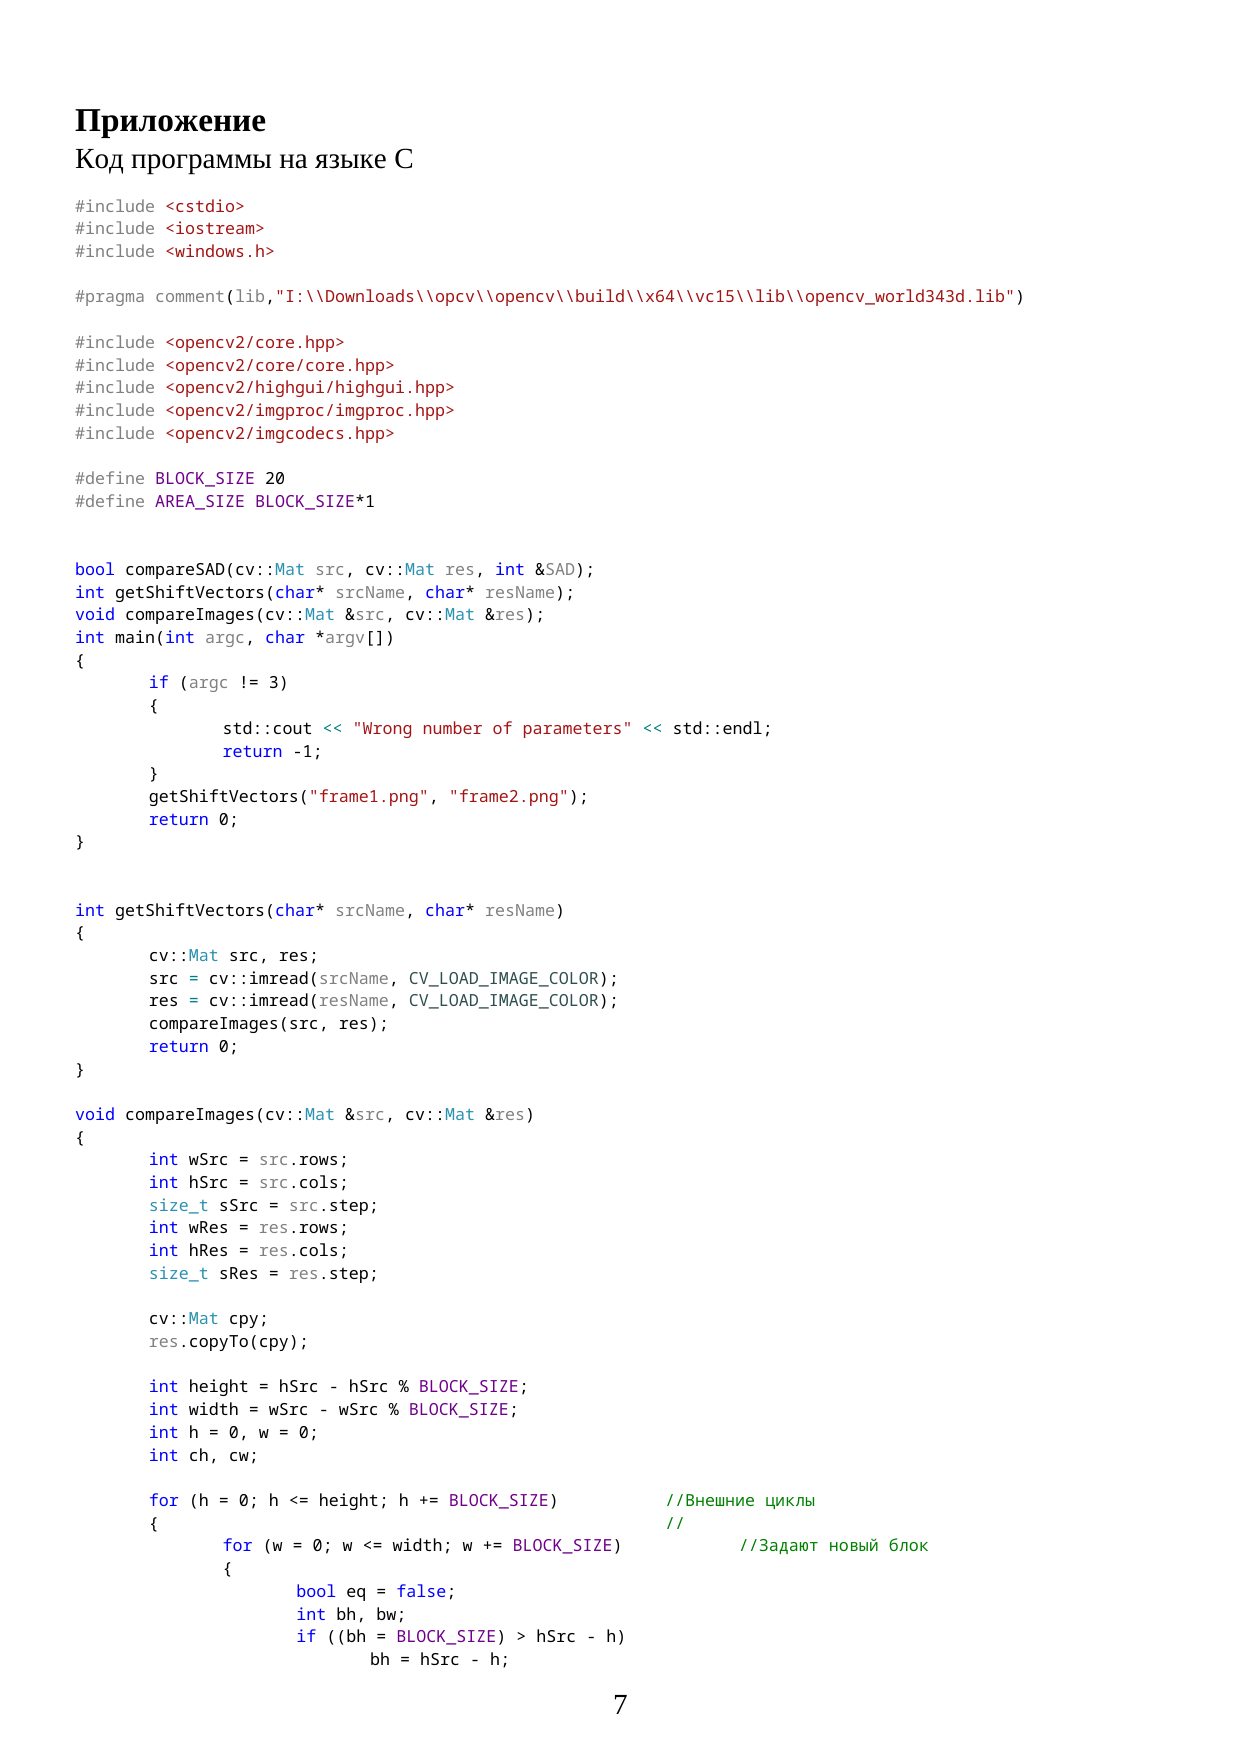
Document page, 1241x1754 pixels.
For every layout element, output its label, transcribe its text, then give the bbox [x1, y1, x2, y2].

text int getShiftVectors(char* srcName, char* resName) [75, 898, 1165, 921]
text res = cv::imread(resName, CV_LOAD_IMAGE_COLOR); [75, 989, 1165, 1012]
text { [75, 694, 1165, 716]
text Код программы на языке C [75, 141, 1165, 175]
text { [75, 921, 1165, 943]
text #include <opencv2/core/core.hpp> [75, 353, 1165, 376]
text { // [75, 1511, 1165, 1534]
text #include <opencv2/core.hpp> [75, 330, 1165, 353]
text cv::Mat src, res; [75, 943, 1165, 966]
text int height = hSrc - hSrc % BLOCK_SIZE; [75, 1375, 1165, 1398]
text int hSrc = src.cols; [75, 1171, 1165, 1193]
text #include <opencv2/imgcodecs.hpp> [75, 421, 1165, 444]
text bool eq = false; [75, 1579, 1165, 1602]
text int h = 0, w = 0; [75, 1420, 1165, 1443]
text int getShiftVectors(char* srcName, char* resName); [75, 580, 1165, 603]
text int ch, cw; [75, 1443, 1165, 1466]
text for (h = 0; h <= height; h += BLOCK_SIZE) //Внешние циклы [75, 1488, 1165, 1511]
text { [75, 648, 1165, 671]
text #pragma comment(lib,"I:\\Downloads\\opcv\\opencv\\build\\x64\\vc15\\lib\\opencv_world343d.lib") [75, 285, 1165, 308]
text compareImages(src, res); [75, 1012, 1165, 1034]
text res.copyTo(cpy); [75, 1329, 1165, 1352]
text src = cv::imread(srcName, CV_LOAD_IMAGE_COLOR); [75, 966, 1165, 989]
text #include <cstdio> [75, 194, 1165, 217]
text int width = wSrc - wSrc % BLOCK_SIZE; [75, 1398, 1165, 1420]
text #define BLOCK_SIZE 20 [75, 467, 1165, 489]
text bh = hSrc - h; [75, 1647, 1165, 1670]
text { [75, 1125, 1165, 1148]
text getShiftVectors("frame1.png", "frame2.png"); [75, 784, 1165, 807]
text int hRes = res.cols; [75, 1239, 1165, 1261]
text for (w = 0; w <= width; w += BLOCK_SIZE) //Задают новый блок [75, 1534, 1165, 1557]
text } [75, 830, 1165, 853]
text #include <opencv2/imgproc/imgproc.hpp> [75, 398, 1165, 421]
text size_t sSrc = src.step; [75, 1193, 1165, 1216]
subtitle Приложение [75, 100, 1165, 138]
text #include <opencv2/highgui/highgui.hpp> [75, 376, 1165, 398]
text bool compareSAD(cv::Mat src, cv::Mat res, int &SAD); [75, 557, 1165, 580]
text int wSrc = src.rows; [75, 1148, 1165, 1171]
text int main(int argc, char *argv[]) [75, 626, 1165, 648]
text size_t sRes = res.step; [75, 1261, 1165, 1284]
text if ((bh = BLOCK_SIZE) > hSrc - h) [75, 1625, 1165, 1647]
text } [75, 762, 1165, 784]
text } [75, 1057, 1165, 1080]
text return 0; [75, 807, 1165, 830]
text #include <iostream> [75, 217, 1165, 239]
text cv::Mat cpy; [75, 1307, 1165, 1329]
text int wRes = res.rows; [75, 1216, 1165, 1239]
text int bh, bw; [75, 1602, 1165, 1625]
text void compareImages(cv::Mat &src, cv::Mat &res) [75, 1102, 1165, 1125]
text return 0; [75, 1034, 1165, 1057]
text std::cout << "Wrong number of parameters" << std::endl; [75, 716, 1165, 739]
text #define AREA_SIZE BLOCK_SIZE*1 [75, 489, 1165, 512]
text #include <windows.h> [75, 239, 1165, 262]
text return -1; [75, 739, 1165, 762]
text if (argc != 3) [75, 671, 1165, 694]
text { [75, 1557, 1165, 1579]
text void compareImages(cv::Mat &src, cv::Mat &res); [75, 603, 1165, 626]
